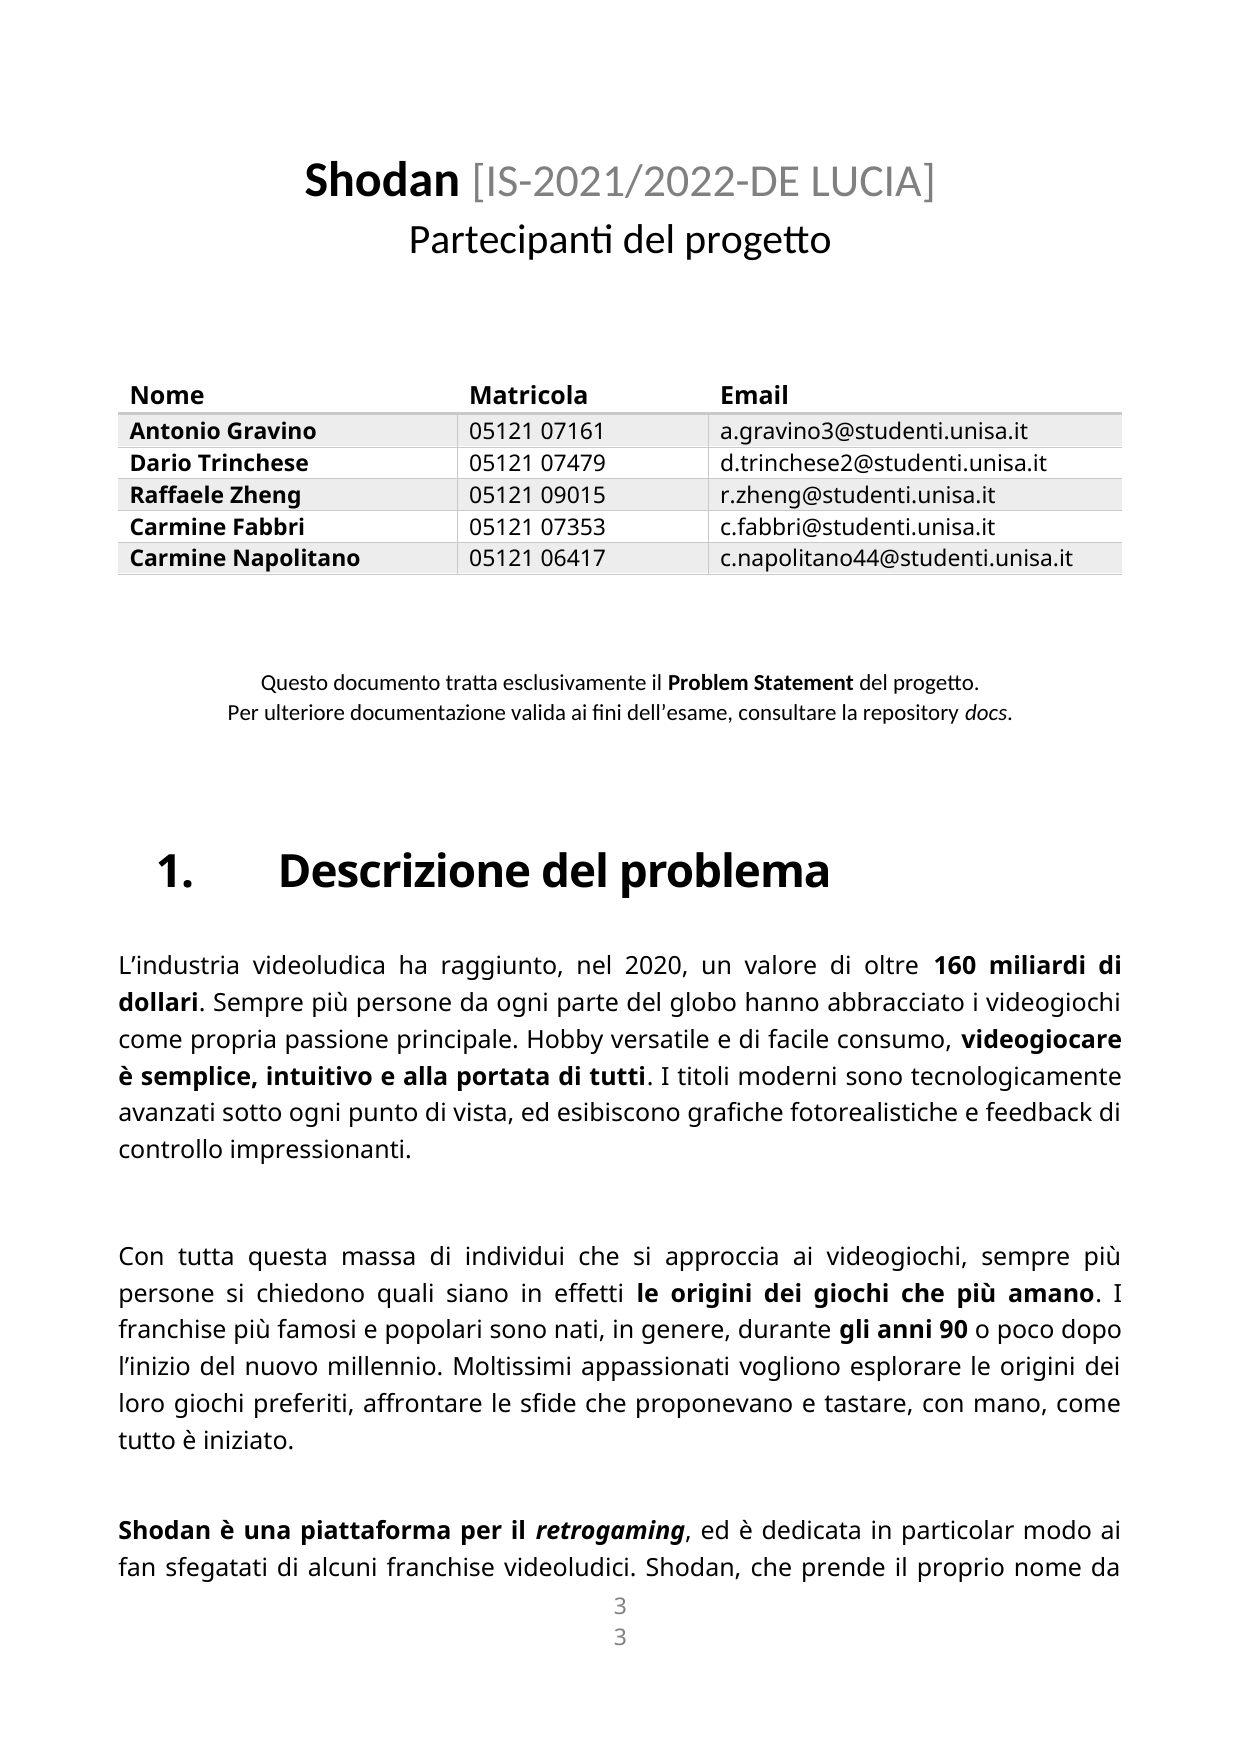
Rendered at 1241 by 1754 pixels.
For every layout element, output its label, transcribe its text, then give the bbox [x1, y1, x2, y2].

table_cell 05121 07161 [458, 415, 708, 446]
table_cell Antonio Gravino [118, 415, 457, 446]
table_header Matricola [458, 378, 709, 412]
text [118, 1476, 1122, 1583]
table_cell r.zheng@studenti.unisa.it [709, 479, 1122, 510]
table_cell 05121 07353 [458, 511, 708, 542]
title Descrizione del problema [156, 839, 1122, 901]
table_cell c.fabbri@studenti.unisa.it [709, 511, 1122, 542]
table_cell a.gravino3@studenti.unisa.it [709, 415, 1122, 446]
table_cell Raffaele Zheng [118, 479, 457, 510]
table_cell 05121 06417 [458, 543, 708, 573]
table_cell 05121 09015 [458, 479, 708, 510]
text Shodan [IS-2021/2022-DE LUCIA] Partecipanti del progetto [118, 148, 1122, 263]
table_cell d.trinchese2@studenti.unisa.it [709, 448, 1122, 478]
text Con tutta questa massa di individui che si approccia ai videogiochi, sempre più persone si chiedono quali siano in effetti le origini dei giochi che più amano. I franchise più famosi e popolari sono nati, in genere, durante gli anni 90 o poco dopo l’inizio del nuovo millennio. Moltissimi appassionati vogliono esplorare le origini dei loro giochi preferiti, affrontare le sfide che proponevano e tastare, con mano, come tutto è iniziato. [118, 1239, 1122, 1457]
table_cell Carmine Fabbri [118, 511, 457, 542]
text Questo documento tratta esclusivamente il Problem Statement del progetto. Per ulteriore documentazione valida ai fini dell’esame, consultare la repository docs. [118, 668, 1122, 726]
table_cell Carmine Napolitano [118, 543, 457, 573]
table_header Email [709, 378, 1122, 412]
text L’industria videoludica ha raggiunto, nel 2020, un valore di oltre 160 miliardi di dollari. Sempre più persone da ogni parte del globo hanno abbracciato i videogiochi come propria passione principale. Hobby versatile e di facile consumo, videogiocare è semplice, intuitivo e alla portata di tutti. I titoli moderni sono tecnologicamente avanzati sotto ogni punto di vista, ed esibiscono grafiche fotorealistiche e feedback di controllo impressionanti. [118, 948, 1122, 1166]
table_cell Dario Trinchese [118, 448, 457, 478]
table_cell 05121 07479 [458, 448, 708, 478]
table_cell c.napolitano44@studenti.unisa.it [709, 543, 1122, 573]
table_header Nome [118, 378, 458, 412]
